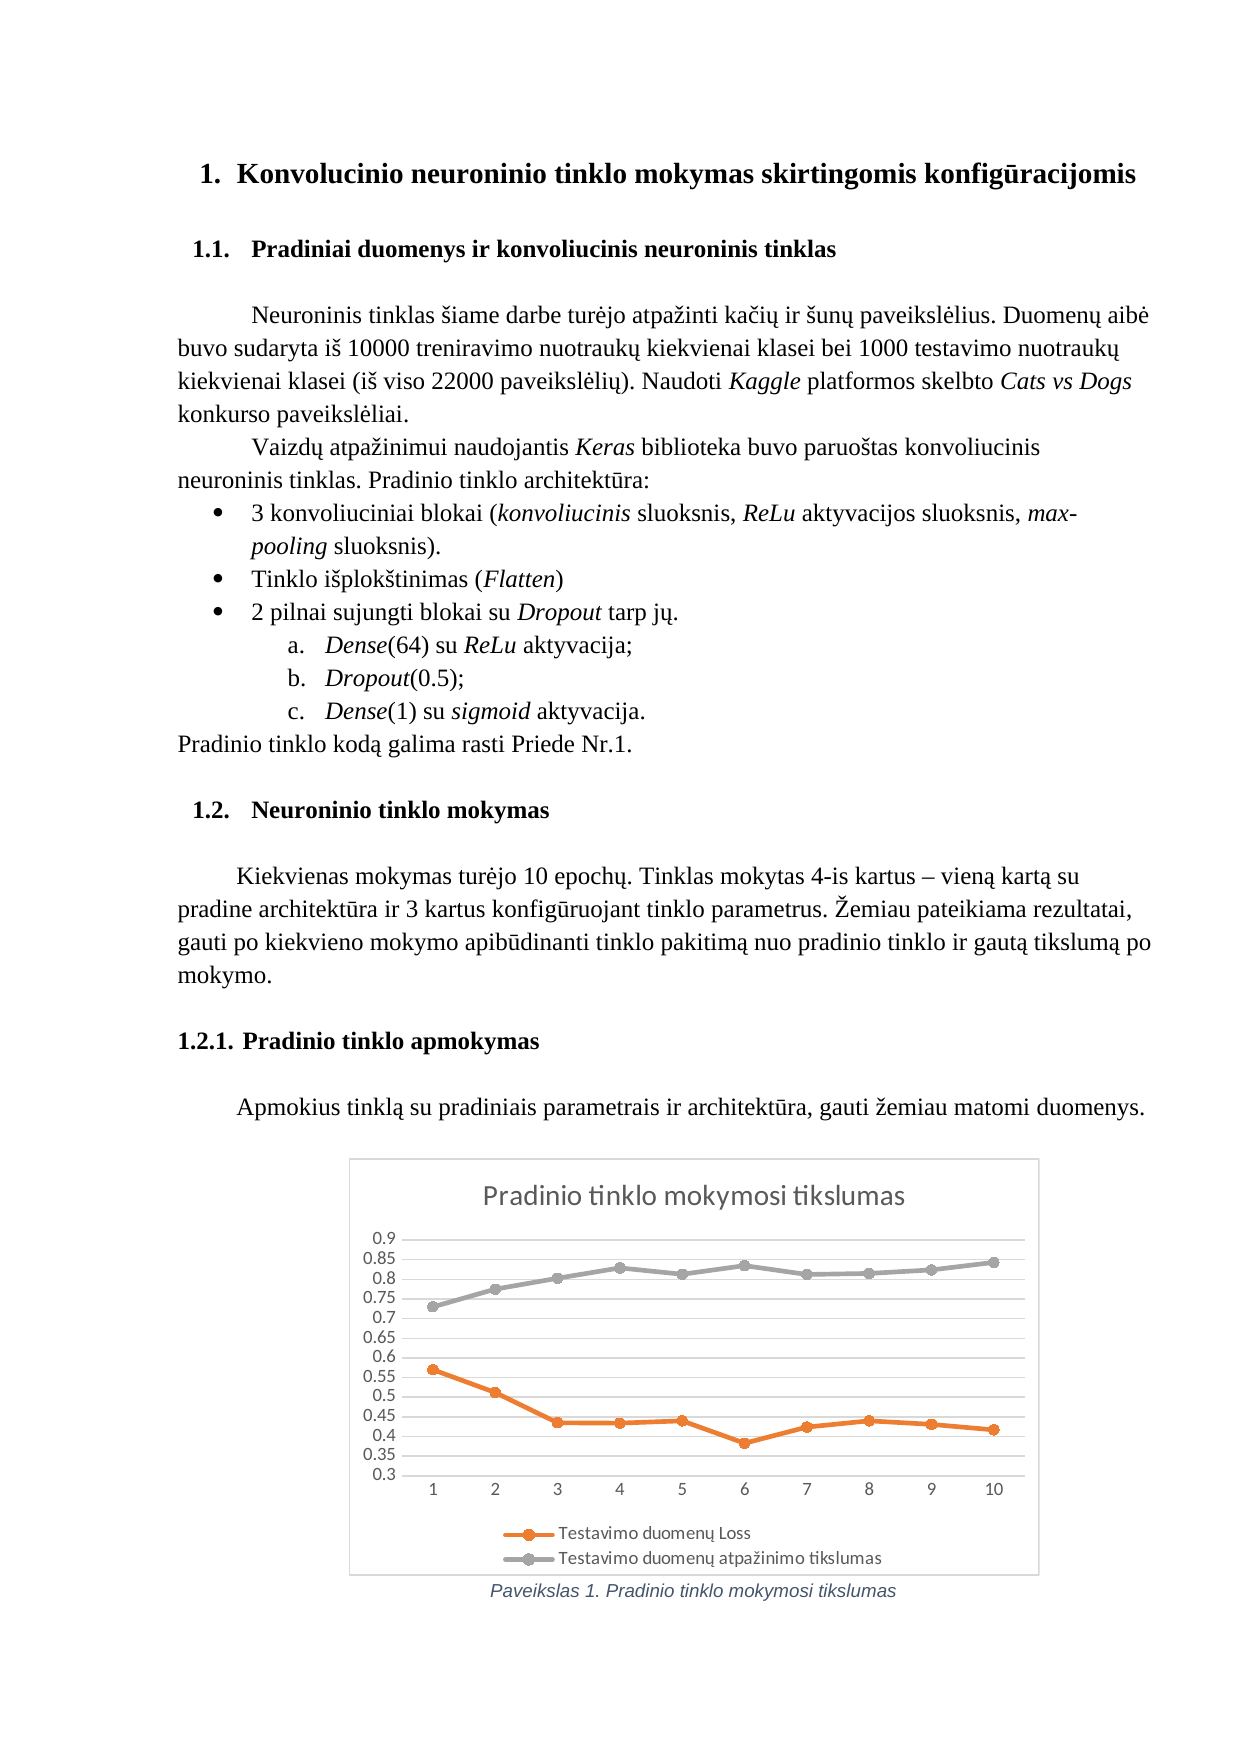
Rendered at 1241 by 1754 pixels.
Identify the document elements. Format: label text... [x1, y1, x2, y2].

list 3 konvoliuciniai blokai (konvoliucinis sluoksnis, ReLu aktyvacijos sluoksnis, max-pooling sluoksnis). [213, 498, 1152, 560]
list Neuroninis tinklas šiame darbe turėjo atpažinti kačių ir šunų paveikslėlius. Duomenų aibė buvo sudaryta iš 10000 treniravimo nuotraukų kiekvienai klasei bei 1000 testavimo nuotraukų kiekvienai klasei (iš viso 22000 paveikslėlių). Naudoti Kaggle platformos skelbto Cats vs Dogs konkurso paveikslėliai. [177, 300, 1152, 428]
text Paveikslas 1. Pradinio tinklo mokymosi tikslumas [177, 1580, 1152, 1601]
list Pradinio tinklo apmokymas [177, 1026, 1152, 1055]
list Dense(64) su ReLu aktyvacija; [287, 630, 1152, 659]
list Konvolucinio neuroninio tinklo mokymas skirtingomis konfigūracijomis [184, 157, 1152, 190]
text Pradinio tinklo kodą galima rasti Priede Nr.1. [177, 729, 1152, 758]
list Vaizdų atpažinimui naudojantis Keras biblioteka buvo paruoštas konvoliucinis neuroninis tinklas. Pradinio tinklo architektūra: [177, 432, 1152, 494]
text Apmokius tinklą su pradiniais parametrais ir architektūra, gauti žemiau matomi duomenys. [177, 1092, 1152, 1121]
list Tinklo išplokštinimas (Flatten) [213, 564, 1152, 593]
list 2 pilnai sujungti blokai su Dropout tarp jų. [213, 597, 1152, 626]
list Pradiniai duomenys ir konvoliucinis neuroninis tinklas [192, 234, 1152, 262]
list Neuroninio tinklo mokymas [192, 795, 1152, 824]
list Dense(1) su sigmoid aktyvacija. [287, 696, 1152, 725]
list Dropout(0.5); [287, 663, 1152, 692]
text Kiekvienas mokymas turėjo 10 epochų. Tinklas mokytas 4-is kartus – vieną kartą su pradine architektūra ir 3 kartus konfigūruojant tinklo parametrus. Žemiau pateikiama rezultatai, gauti po kiekvieno mokymo apibūdinanti tinklo pakitimą nuo pradinio tinklo ir gautą tikslumą po mokymo. [177, 861, 1152, 989]
